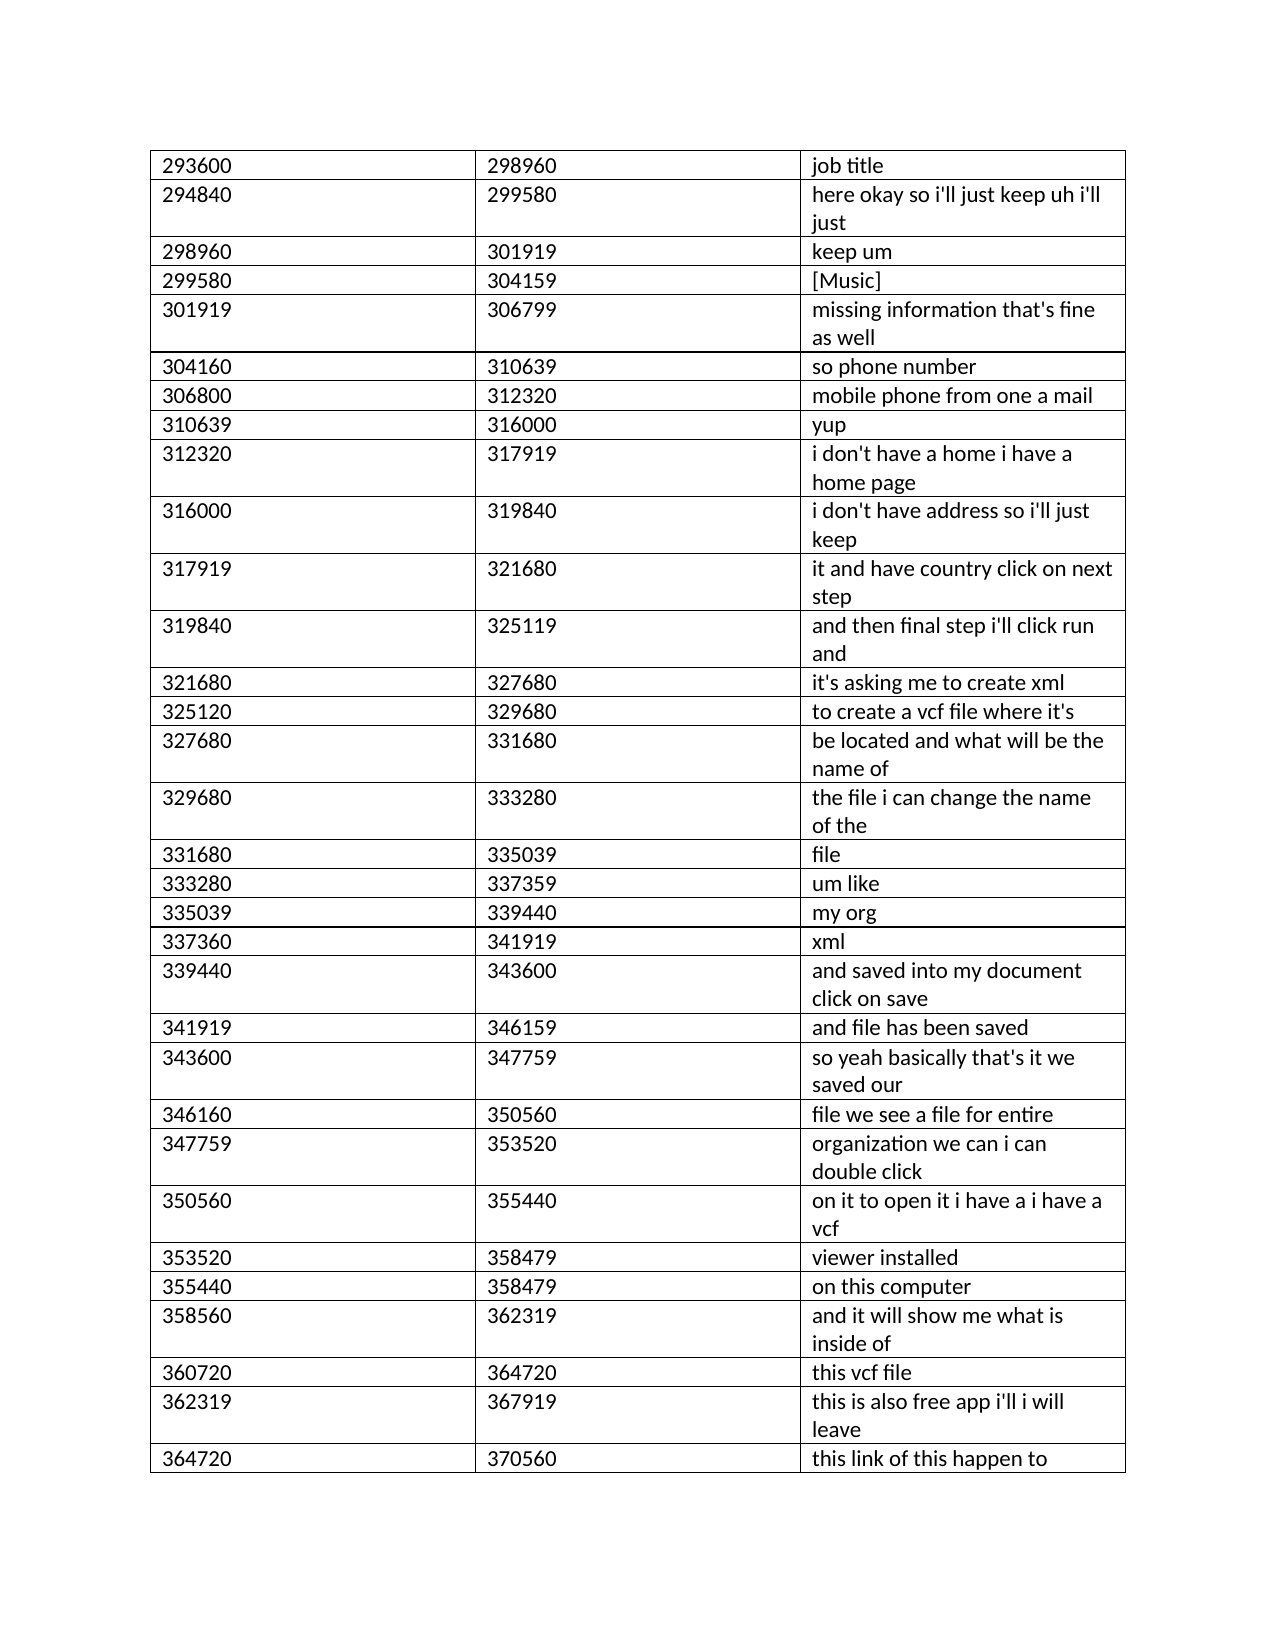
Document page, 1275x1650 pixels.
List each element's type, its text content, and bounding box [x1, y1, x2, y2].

table_cell 298960 [476, 151, 800, 179]
table_cell on it to open it i have a i have a vcf [801, 1186, 1125, 1242]
table_cell 364720 [151, 1444, 475, 1472]
table_cell um like [801, 869, 1125, 897]
table_cell file [801, 840, 1125, 868]
table_cell 339440 [151, 956, 475, 1012]
table_cell 312320 [151, 440, 475, 496]
table_cell 329680 [151, 783, 475, 839]
table_cell missing information that's fine as well [801, 295, 1125, 351]
table_cell 370560 [476, 1444, 800, 1472]
table_cell 310639 [151, 411, 475, 438]
table_cell 321680 [151, 668, 475, 696]
table_cell my org [801, 898, 1125, 926]
table_cell 325119 [476, 611, 800, 667]
table_cell 317919 [476, 440, 800, 496]
table_cell 343600 [476, 956, 800, 1012]
table_cell this vcf file [801, 1358, 1125, 1386]
table_cell 358560 [151, 1301, 475, 1357]
table_cell [Music] [801, 266, 1125, 294]
table_cell 312320 [476, 381, 800, 409]
table_cell 327680 [476, 668, 800, 696]
table_cell 333280 [151, 869, 475, 897]
table_cell 327680 [151, 726, 475, 782]
table_cell 353520 [476, 1129, 800, 1185]
table_cell it's asking me to create xml [801, 668, 1125, 696]
table_cell 301919 [476, 237, 800, 265]
table_cell 306800 [151, 381, 475, 409]
table_cell 310639 [476, 353, 800, 380]
table_cell 362319 [151, 1387, 475, 1443]
table_cell 329680 [476, 697, 800, 725]
table_cell 364720 [476, 1358, 800, 1386]
table_cell 335039 [476, 840, 800, 868]
table_cell 367919 [476, 1387, 800, 1443]
table_cell here okay so i'll just keep uh i'll just [801, 180, 1125, 236]
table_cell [801, 1444, 1125, 1472]
table_cell 319840 [151, 611, 475, 667]
table_cell 350560 [476, 1100, 800, 1128]
table_cell 335039 [151, 898, 475, 926]
table_cell 298960 [151, 237, 475, 265]
table_cell 333280 [476, 783, 800, 839]
table_cell 362319 [476, 1301, 800, 1357]
table_cell 304159 [476, 266, 800, 294]
table_cell 304160 [151, 353, 475, 380]
table_cell so yeah basically that's it we saved our [801, 1043, 1125, 1099]
table_cell 316000 [151, 497, 475, 553]
table_cell this is also free app i'll i will leave [801, 1387, 1125, 1443]
table_cell organization we can i can double click [801, 1129, 1125, 1185]
table_cell 293600 [151, 151, 475, 179]
table_cell 343600 [151, 1043, 475, 1099]
table_cell i don't have a home i have a home page [801, 440, 1125, 496]
table_cell 346160 [151, 1100, 475, 1128]
table_cell on this computer [801, 1272, 1125, 1300]
table_cell and it will show me what is inside of [801, 1301, 1125, 1357]
table_cell and then final step i'll click run and [801, 611, 1125, 667]
table_cell 358479 [476, 1272, 800, 1300]
table_cell be located and what will be the name of [801, 726, 1125, 782]
table_cell so phone number [801, 353, 1125, 380]
table_cell 321680 [476, 554, 800, 610]
table_cell 316000 [476, 411, 800, 438]
table_cell 299580 [151, 266, 475, 294]
table_cell 360720 [151, 1358, 475, 1386]
table_cell 358479 [476, 1243, 800, 1271]
table_cell i don't have address so i'll just keep [801, 497, 1125, 553]
table_cell the file i can change the name of the [801, 783, 1125, 839]
table_cell 299580 [476, 180, 800, 236]
table_cell 353520 [151, 1243, 475, 1271]
table_cell mobile phone from one a mail [801, 381, 1125, 409]
table_cell 337359 [476, 869, 800, 897]
table_cell 347759 [476, 1043, 800, 1099]
table_cell 331680 [476, 726, 800, 782]
table_cell 347759 [151, 1129, 475, 1185]
table_cell 325120 [151, 697, 475, 725]
table_cell 294840 [151, 180, 475, 236]
table_cell 337360 [151, 928, 475, 955]
table_cell viewer installed [801, 1243, 1125, 1271]
table_cell and saved into my document click on save [801, 956, 1125, 1012]
table_cell and file has been saved [801, 1014, 1125, 1042]
table_cell xml [801, 928, 1125, 955]
table_cell 341919 [476, 928, 800, 955]
table_cell 339440 [476, 898, 800, 926]
table_cell 301919 [151, 295, 475, 351]
table_cell job title [801, 151, 1125, 179]
table_cell 319840 [476, 497, 800, 553]
table_cell 317919 [151, 554, 475, 610]
table_cell 350560 [151, 1186, 475, 1242]
table_cell 341919 [151, 1014, 475, 1042]
table_cell to create a vcf file where it's [801, 697, 1125, 725]
table_cell 355440 [151, 1272, 475, 1300]
table_cell it and have country click on next step [801, 554, 1125, 610]
table_cell file we see a file for entire [801, 1100, 1125, 1128]
table_cell 331680 [151, 840, 475, 868]
table_cell 306799 [476, 295, 800, 351]
table_cell yup [801, 411, 1125, 438]
table_cell keep um [801, 237, 1125, 265]
table_cell 355440 [476, 1186, 800, 1242]
table_cell 346159 [476, 1014, 800, 1042]
